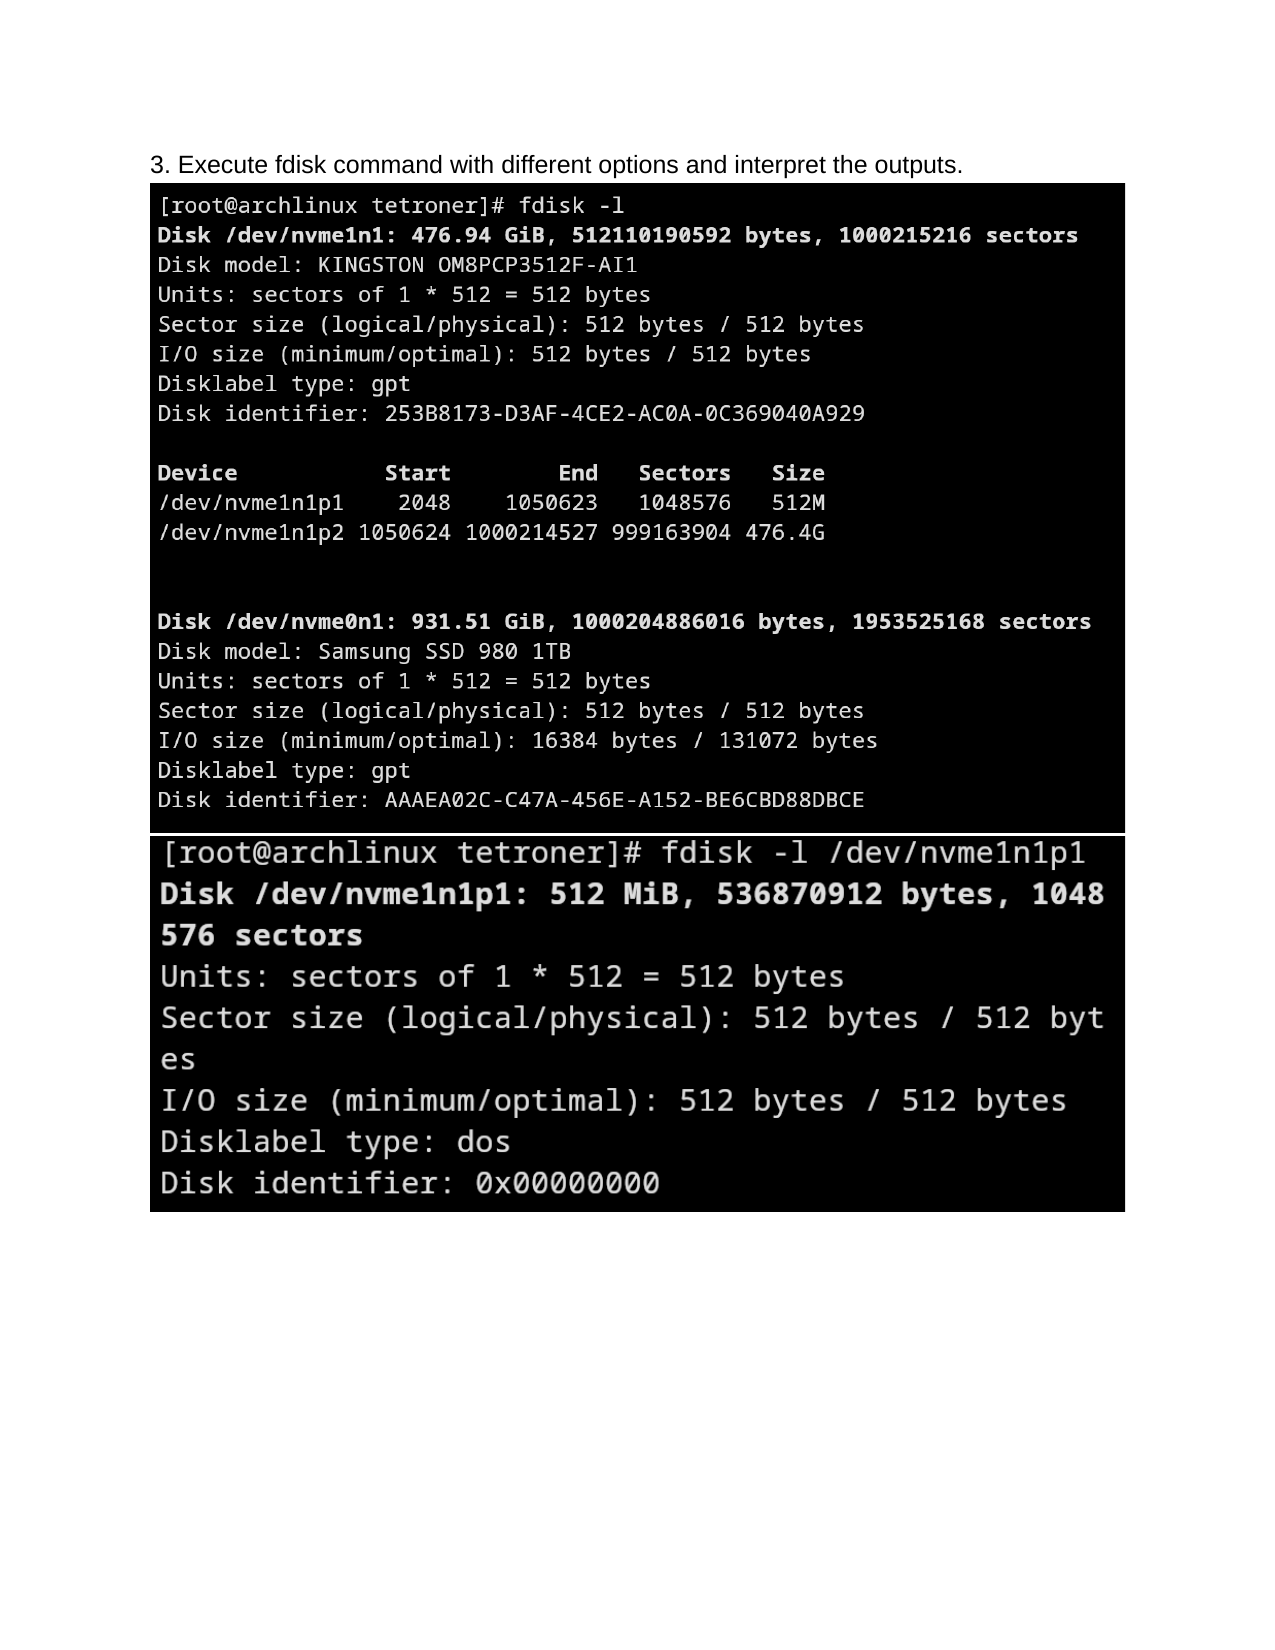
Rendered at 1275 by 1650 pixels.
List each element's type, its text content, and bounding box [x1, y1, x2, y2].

picture [150, 183, 1125, 833]
picture [150, 836, 1125, 1212]
text 3. Execute fdisk command with different options and interpret the outputs. [150, 150, 1125, 179]
